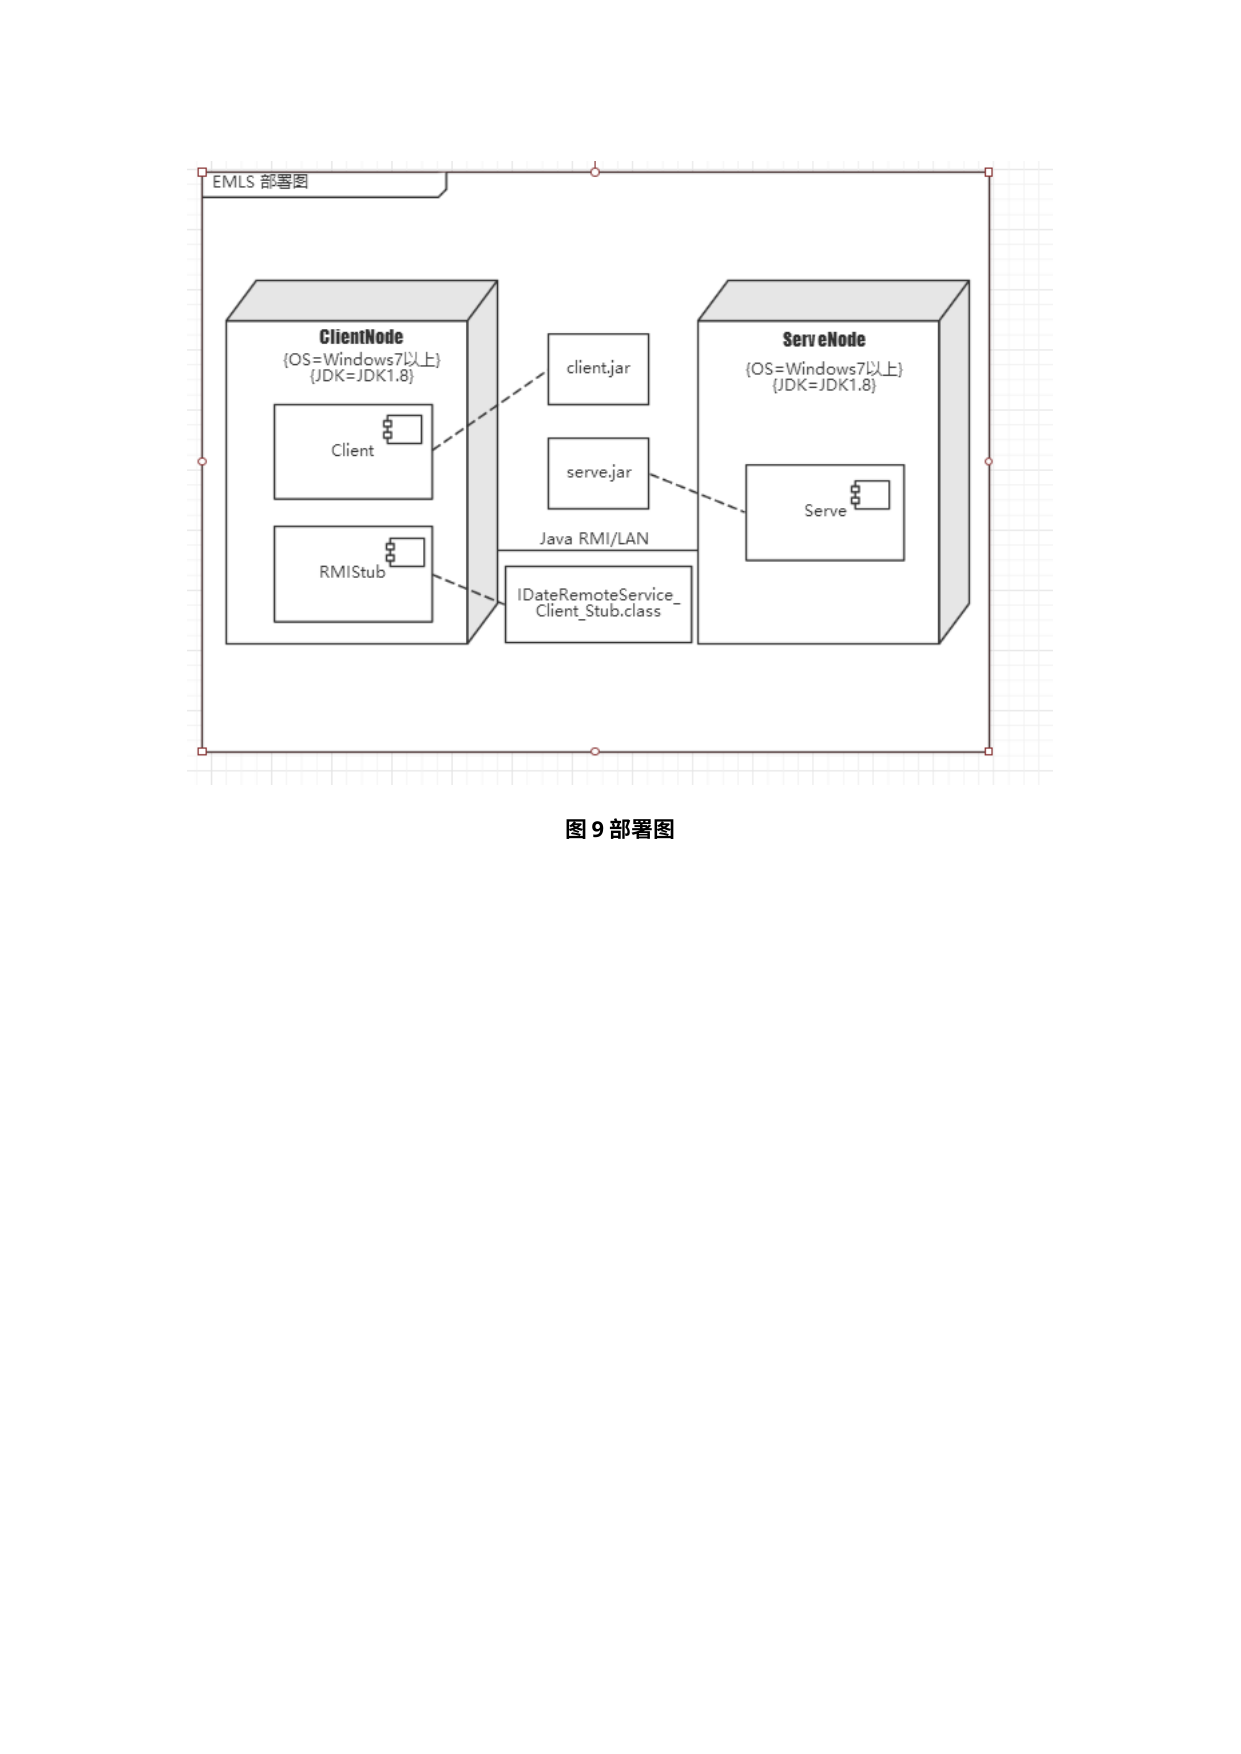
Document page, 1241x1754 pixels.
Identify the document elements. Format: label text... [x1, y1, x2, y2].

text 图9 部署图 [187, 812, 1053, 844]
picture [187, 161, 1053, 785]
